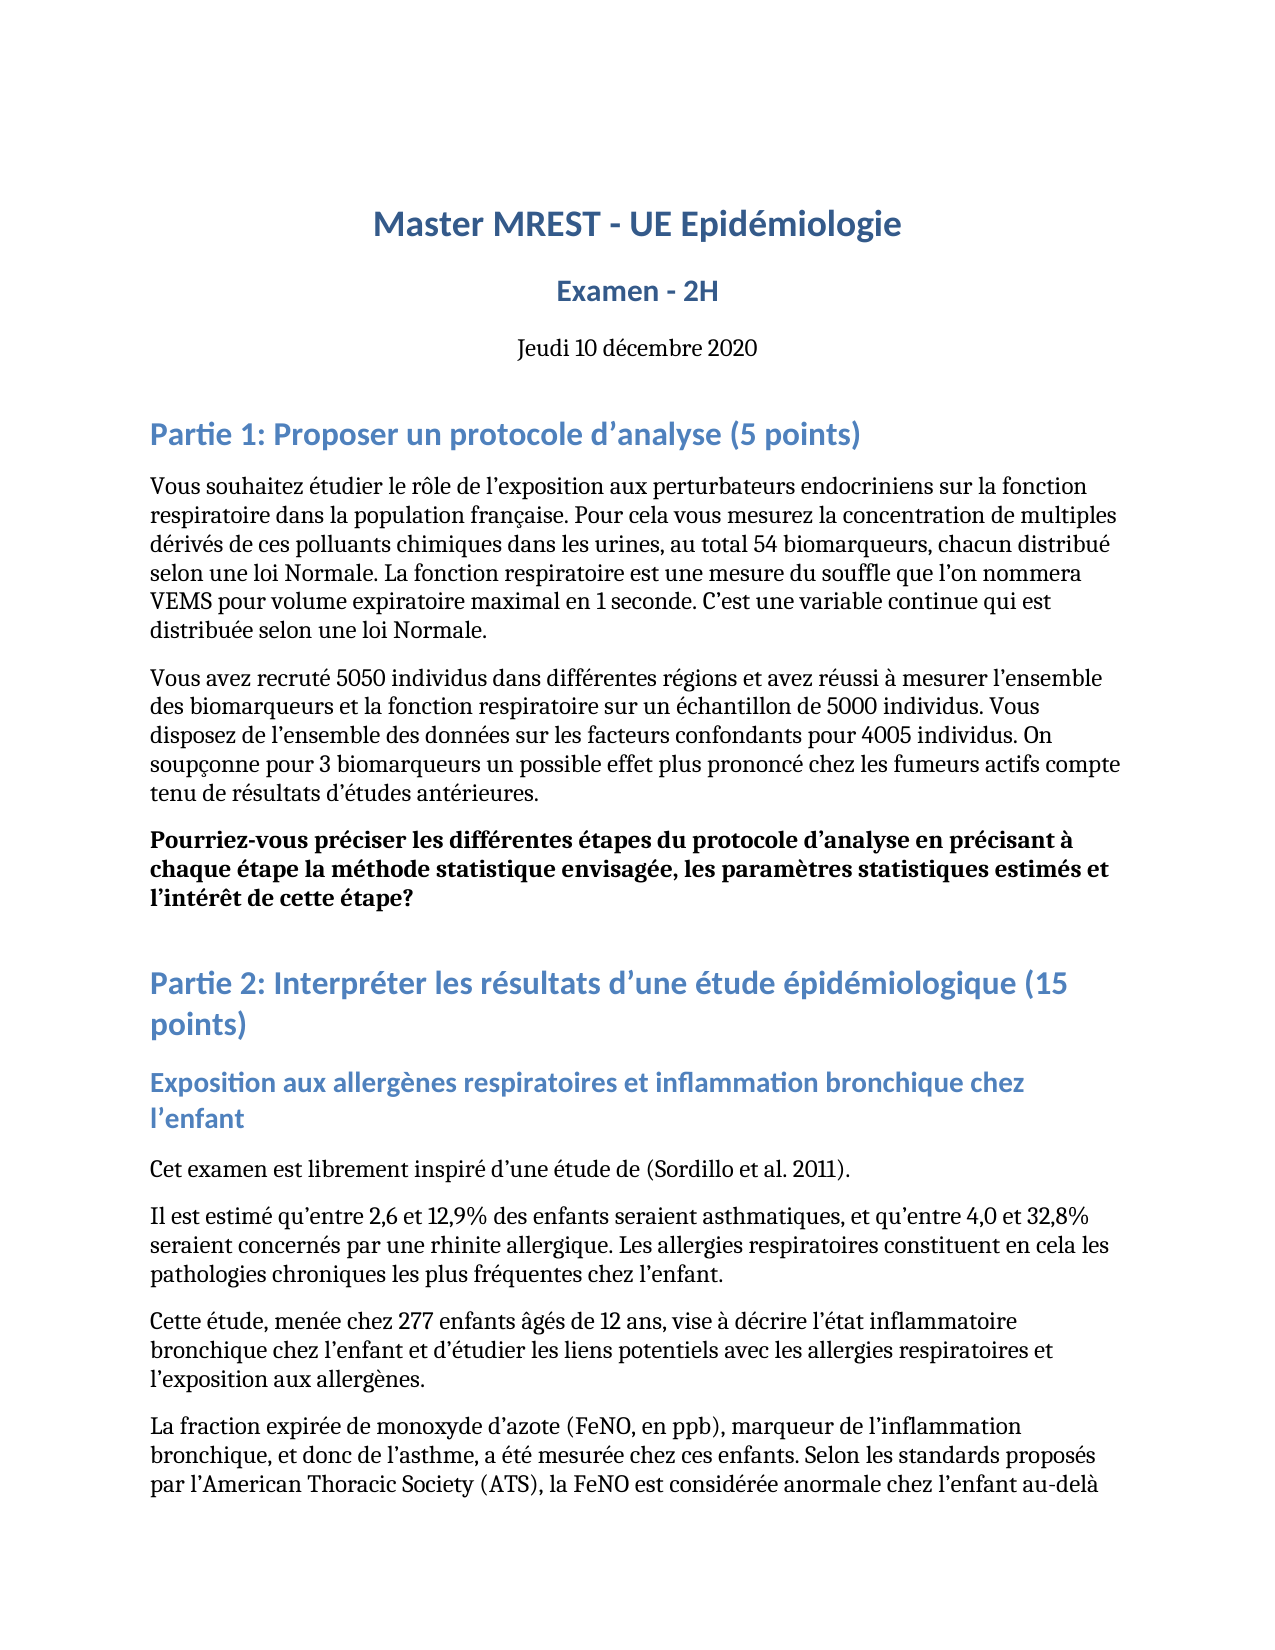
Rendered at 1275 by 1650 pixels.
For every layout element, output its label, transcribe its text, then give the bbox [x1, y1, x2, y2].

subtitle Partie 1: Proposer un protocole d’analyse (5 points) [150, 413, 1125, 453]
text Cette étude, menée chez 277 enfants âgés de 12 ans, vise à décrire l’état inflammatoire bronchique chez l’enfant et d’étudier les liens potentiels avec les allergies respiratoires et l’exposition aux allergènes. [150, 1307, 1125, 1393]
text Vous souhaitez étudier le rôle de l’exposition aux perturbateurs endocriniens sur la fonction respiratoire dans la population française. Pour cela vous mesurez la concentration de multiples dérivés de ces polluants chimiques dans les urines, au total 54 biomarqueurs, chacun distribué selon une loi Normale. La fonction respiratoire est une mesure du souffle que l’on nommera VEMS pour volume expiratoire maximal en 1 seconde. C’est une variable continue qui est distribuée selon une loi Normale. [150, 472, 1125, 645]
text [150, 1412, 1125, 1498]
subtitle Exposition aux allergènes respiratoires et inflammation bronchique chez l’enfant [150, 1064, 1125, 1136]
text Cet examen est librement inspiré d’une étude de (Sordillo et al. 2011). [150, 1154, 1125, 1183]
subtitle Examen - 2H [150, 271, 1125, 309]
text Il est estimé qu’entre 2,6 et 12,9% des enfants seraient asthmatiques, et qu’entre 4,0 et 32,8% seraient concernés par une rhinite allergique. Les allergies respiratoires constituent en cela les pathologies chroniques les plus fréquentes chez l’enfant. [150, 1202, 1125, 1288]
text Jeudi 10 décembre 2020 [150, 334, 1125, 363]
subtitle Partie 2: Interpréter les résultats d’une étude épidémiologique (15 points) [150, 962, 1125, 1044]
text Vous avez recruté 5050 individus dans différentes régions et avez réussi à mesurer l’ensemble des biomarqueurs et la fonction respiratoire sur un échantillon de 5000 individus. Vous disposez de l’ensemble des données sur les facteurs confondants pour 4005 individus. On soupçonne pour 3 biomarqueurs un possible effet plus prononcé chez les fumeurs actifs compte tenu de résultats d’études antérieures. [150, 663, 1125, 807]
text Pourriez-vous préciser les différentes étapes du protocole d’analyse en précisant à chaque étape la méthode statistique envisagée, les paramètres statistiques estimés et l’intérêt de cette étape? [150, 826, 1125, 912]
title Master MREST - UE Epidémiologie [150, 200, 1125, 246]
